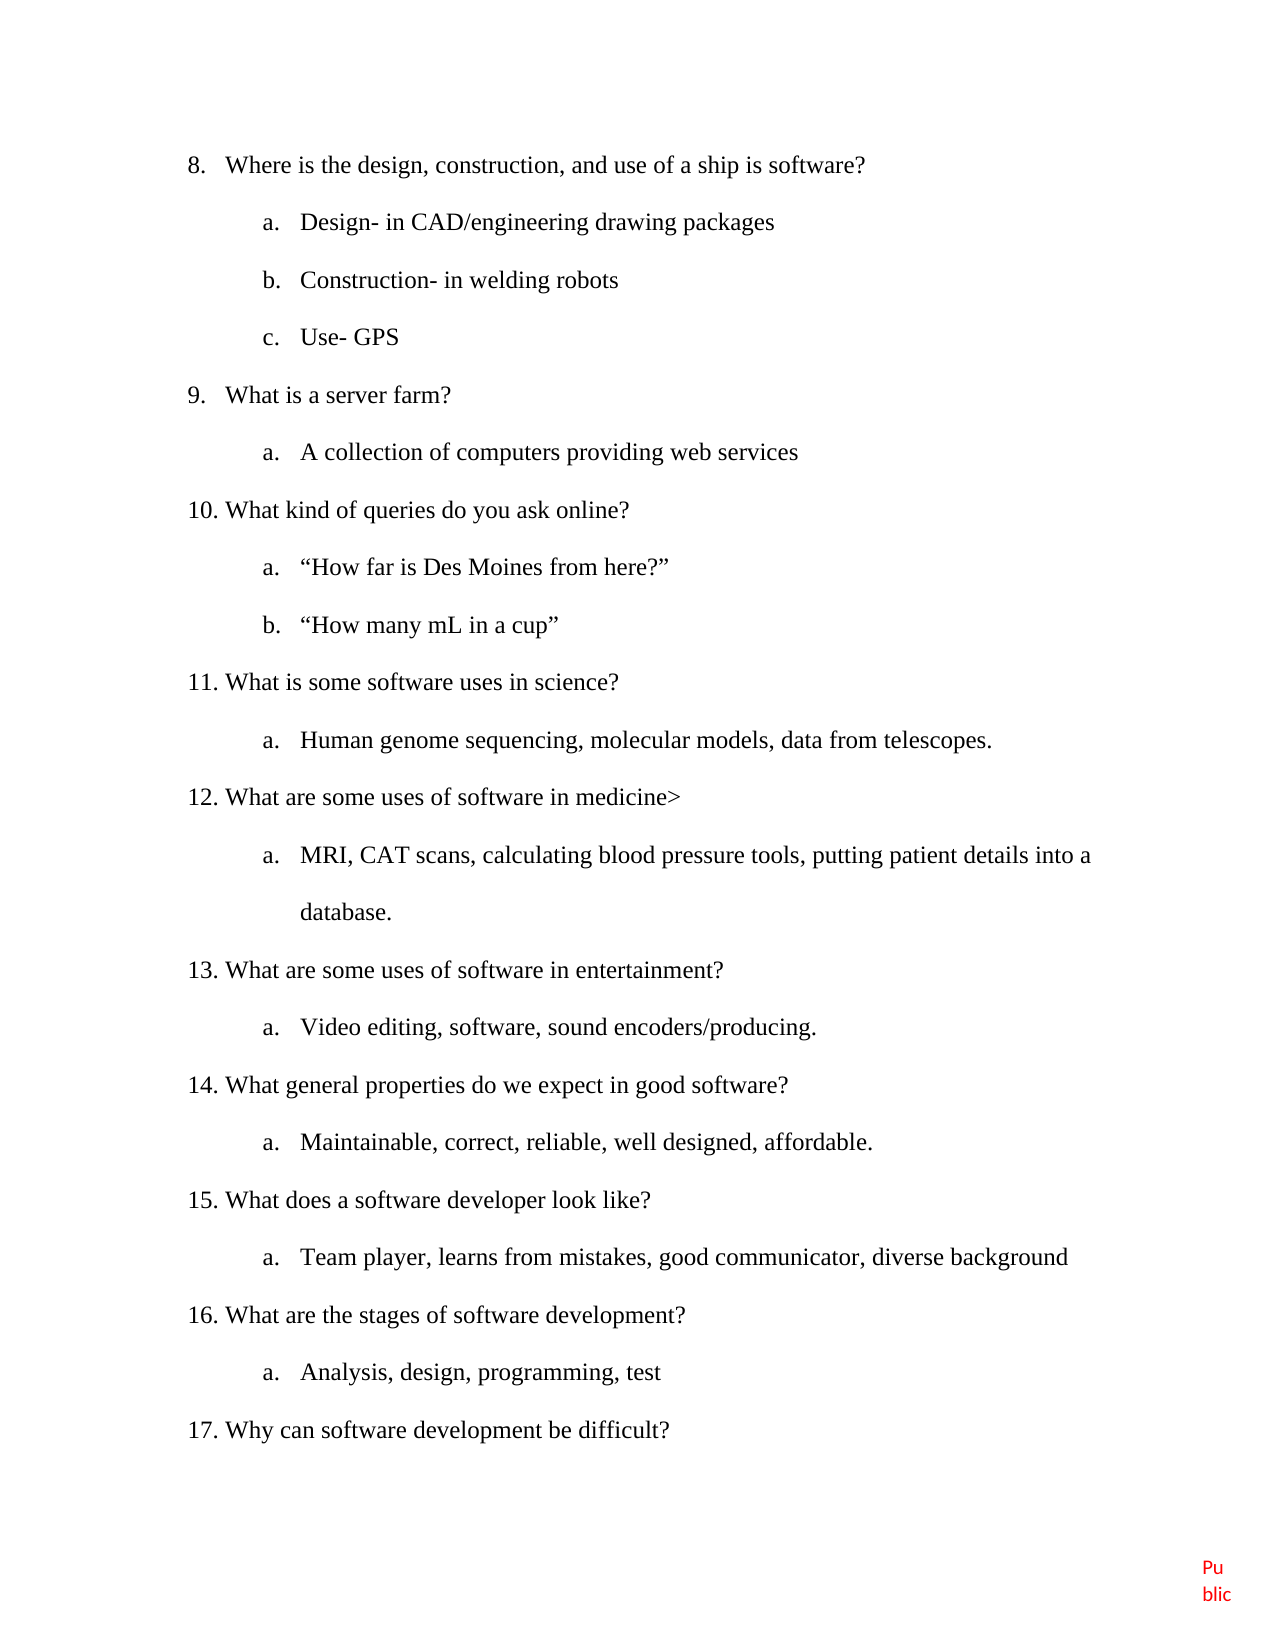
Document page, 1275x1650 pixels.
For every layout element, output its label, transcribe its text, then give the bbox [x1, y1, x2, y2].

list Team player, learns from mistakes, good communicator, diverse background [262, 1242, 1125, 1271]
list Maintainable, correct, reliable, well designed, affordable. [262, 1127, 1125, 1156]
list What is some software uses in science? [187, 667, 1125, 696]
list What does a software developer look like? [187, 1185, 1125, 1214]
list Why can software development be difficult? [187, 1415, 1125, 1444]
list What general properties do we expect in good software? [187, 1070, 1125, 1099]
list What kind of queries do you ask online? [187, 495, 1125, 524]
list What are some uses of software in medicine> [187, 782, 1125, 811]
list Video editing, software, sound encoders/producing. [262, 1012, 1125, 1041]
list “How far is Des Moines from here?” [262, 552, 1125, 581]
list Use- GPS [262, 322, 1125, 351]
list MRI, CAT scans, calculating blood pressure tools, putting patient details into a database. [262, 840, 1125, 926]
list What are the stages of software development? [187, 1300, 1125, 1329]
list Human genome sequencing, molecular models, data from telescopes. [262, 725, 1125, 754]
list Construction- in welding robots [262, 265, 1125, 294]
list A collection of computers providing web services [262, 437, 1125, 466]
list What are some uses of software in entertainment? [187, 955, 1125, 984]
list What is a server farm? [187, 380, 1125, 409]
list Design- in CAD/engineering drawing packages [262, 207, 1125, 236]
list “How many mL in a cup” [262, 610, 1125, 639]
list Analysis, design, programming, test [262, 1357, 1125, 1386]
list Where is the design, construction, and use of a ship is software? [187, 150, 1125, 179]
